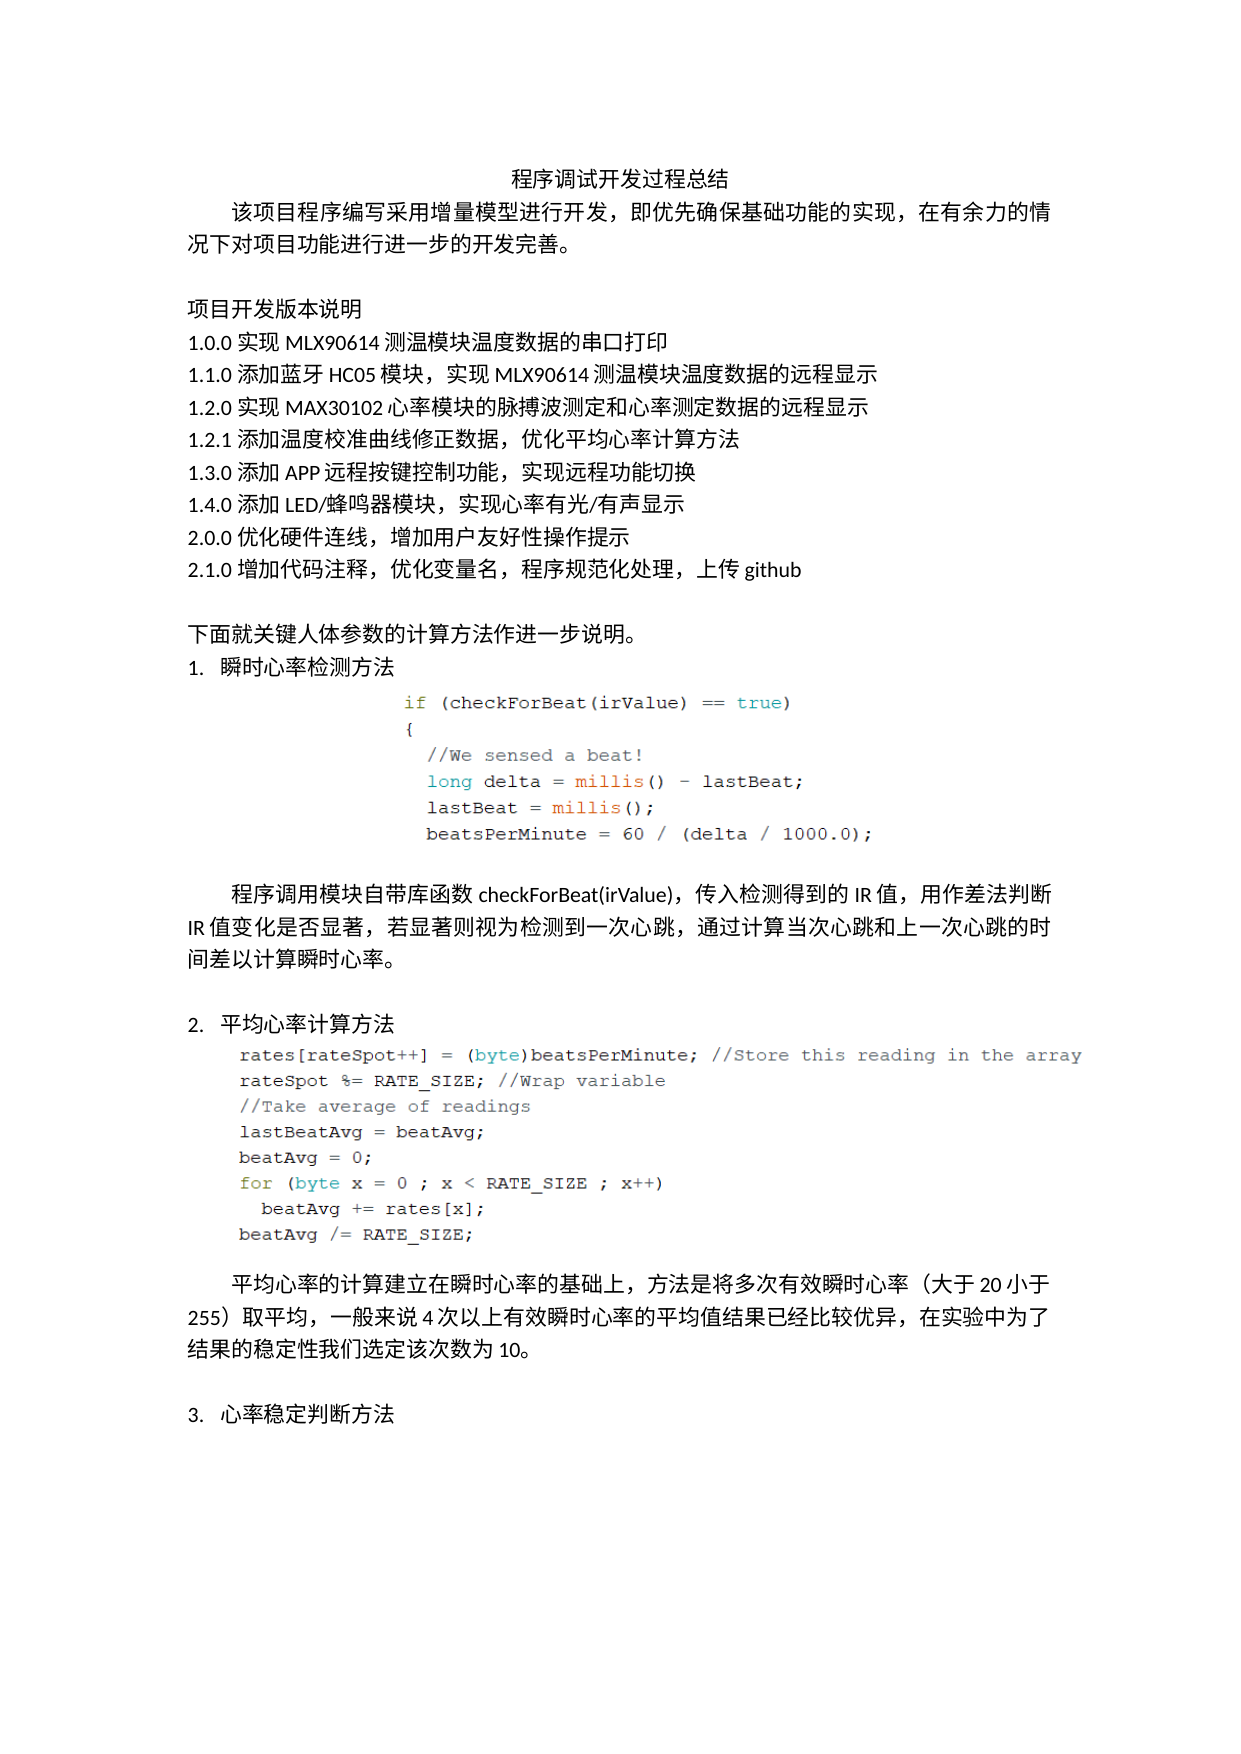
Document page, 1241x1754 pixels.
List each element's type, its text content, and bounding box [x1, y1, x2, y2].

list 平均心率的计算建立在瞬时心率的基础上，方法是将多次有效瞬时心率（大于20小于255）取平均，一般来说4次以上有效瞬时心率的平均值结果已经比较优异，在实验中为了结果的稳定性我们选定该次数为10。 [187, 1267, 1053, 1364]
picture [231, 1039, 1097, 1252]
text 程序调试开发过程总结 [187, 162, 1053, 194]
list 程序调用模块自带库函数checkForBeat(irValue)，传入检测得到的IR值，用作差法判断IR值变化是否显著，若显著则视为检测到一次心跳，通过计算当次心跳和上一次心跳的时间差以计算瞬时心率。 [187, 877, 1053, 974]
picture [389, 682, 895, 849]
text 1.3.0 添加APP远程按键控制功能，实现远程功能切换 [187, 454, 1053, 487]
text 项目开发版本说明 [187, 292, 1053, 324]
text 1.2.0 实现MAX30102心率模块的脉搏波测定和心率测定数据的远程显示 [187, 389, 1053, 422]
text 2.0.0 优化硬件连线，增加用户友好性操作提示 [187, 519, 1053, 552]
text 1.1.0 添加蓝牙HC05模块，实现MLX90614测温模块温度数据的远程显示 [187, 357, 1053, 389]
list 瞬时心率检测方法 [187, 649, 1053, 682]
list 平均心率计算方法 [187, 1007, 1053, 1039]
text 2.1.0 增加代码注释，优化变量名，程序规范化处理，上传github [187, 552, 1053, 584]
text 1.4.0 添加LED/蜂鸣器模块，实现心率有光/有声显示 [187, 487, 1053, 519]
text 下面就关键人体参数的计算方法作进一步说明。 [187, 617, 1053, 649]
text 1.2.1 添加温度校准曲线修正数据，优化平均心率计算方法 [187, 422, 1053, 454]
text 该项目程序编写采用增量模型进行开发，即优先确保基础功能的实现，在有余力的情况下对项目功能进行进一步的开发完善。 [187, 194, 1053, 259]
text 1.0.0 实现MLX90614测温模块温度数据的串口打印 [187, 324, 1053, 357]
list 心率稳定判断方法 [187, 1397, 1053, 1429]
